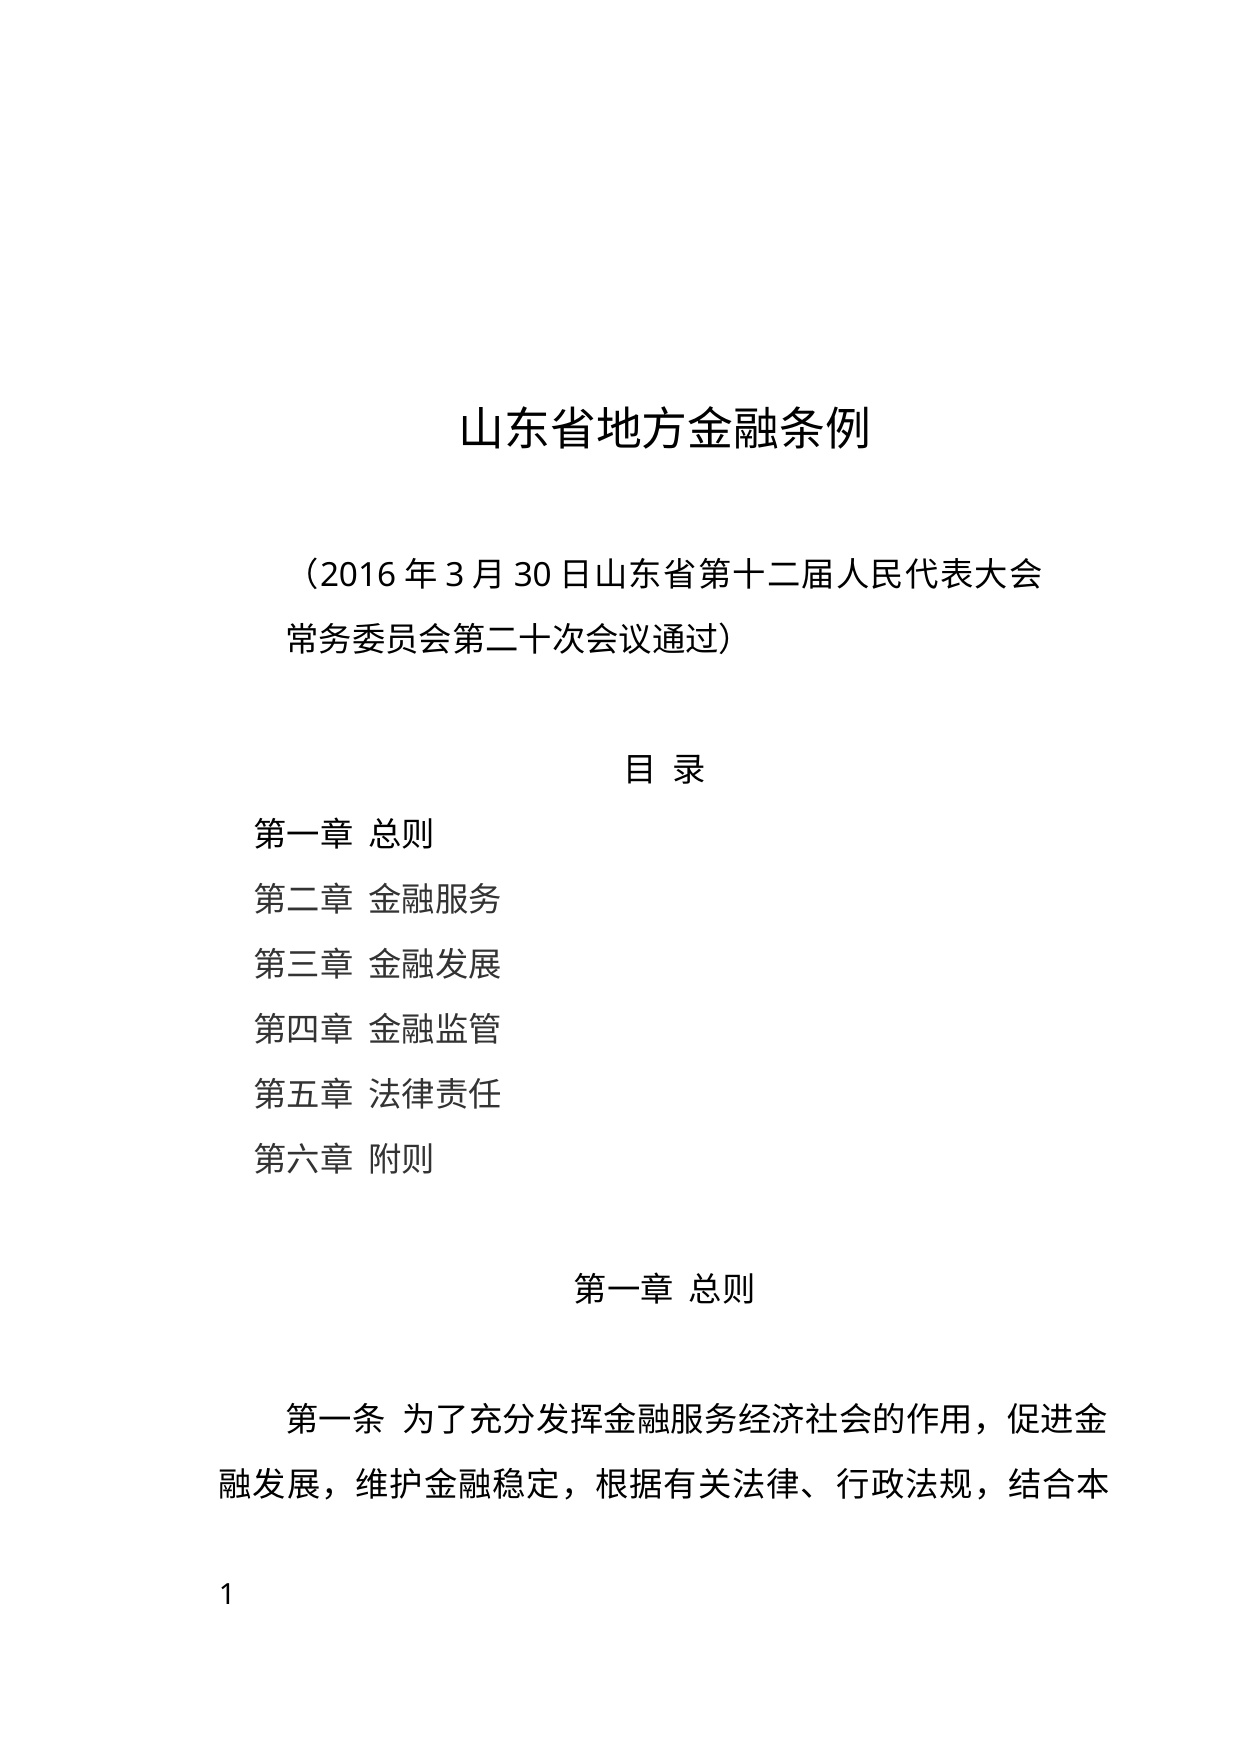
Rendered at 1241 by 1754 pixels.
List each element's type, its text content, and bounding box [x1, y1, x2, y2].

text 山东省地方金融条例 [218, 377, 1110, 474]
list 第六章 附则 [218, 1124, 1110, 1189]
list 第一章 总则 [218, 799, 1110, 864]
list 第五章 法律责任 [218, 1059, 1110, 1124]
list 第三章 金融发展 [218, 929, 1110, 994]
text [218, 1384, 1110, 1514]
text 目 录 [218, 734, 1110, 799]
text （2016年3月30日山东省第十二届人民代表大会常务委员会第二十次会议通过） [285, 539, 1044, 669]
list 第四章 金融监管 [218, 994, 1110, 1059]
list 第二章 金融服务 [218, 864, 1110, 929]
text 第一章 总则 [218, 1254, 1110, 1319]
